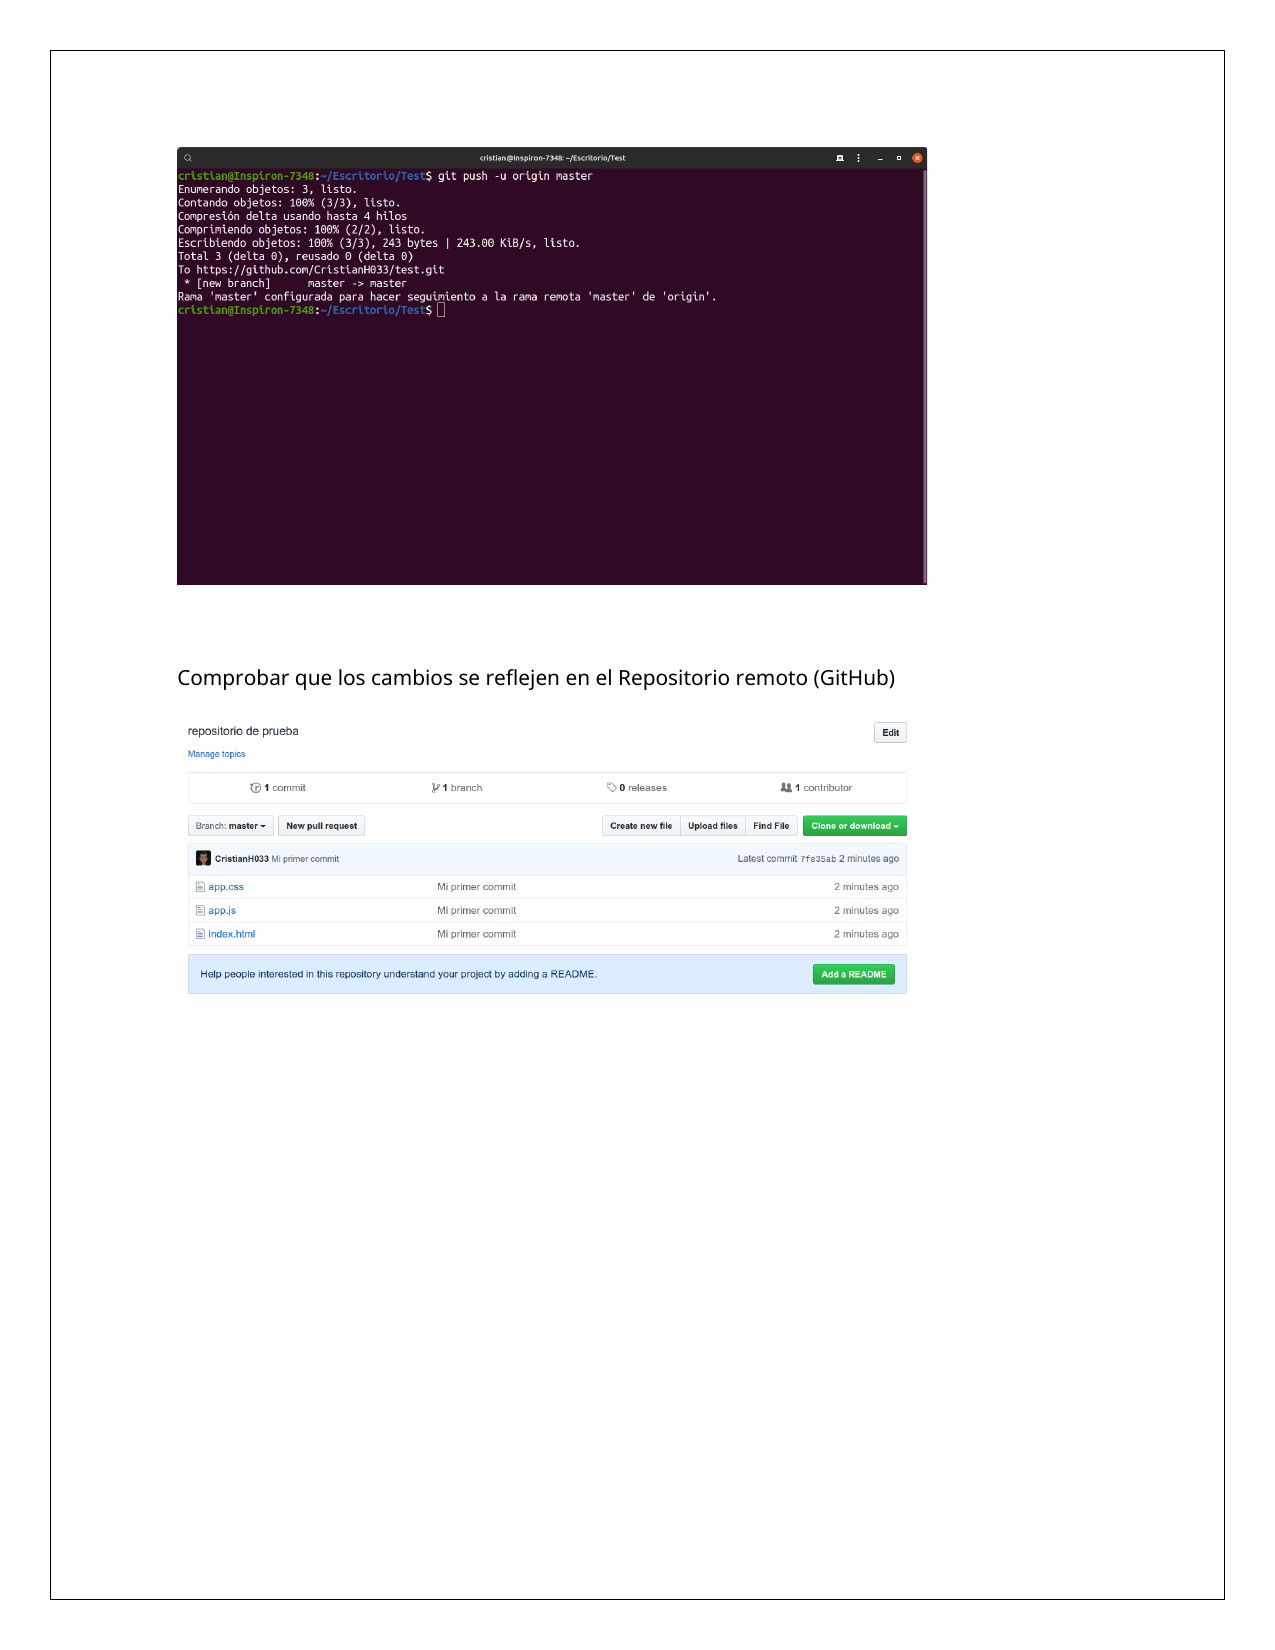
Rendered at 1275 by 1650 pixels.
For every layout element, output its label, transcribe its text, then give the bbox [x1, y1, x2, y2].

text Comprobar que los cambios se reflejen en el Repositorio remoto (GitHub) [177, 663, 1098, 692]
picture [177, 716, 928, 1016]
picture [177, 147, 928, 585]
